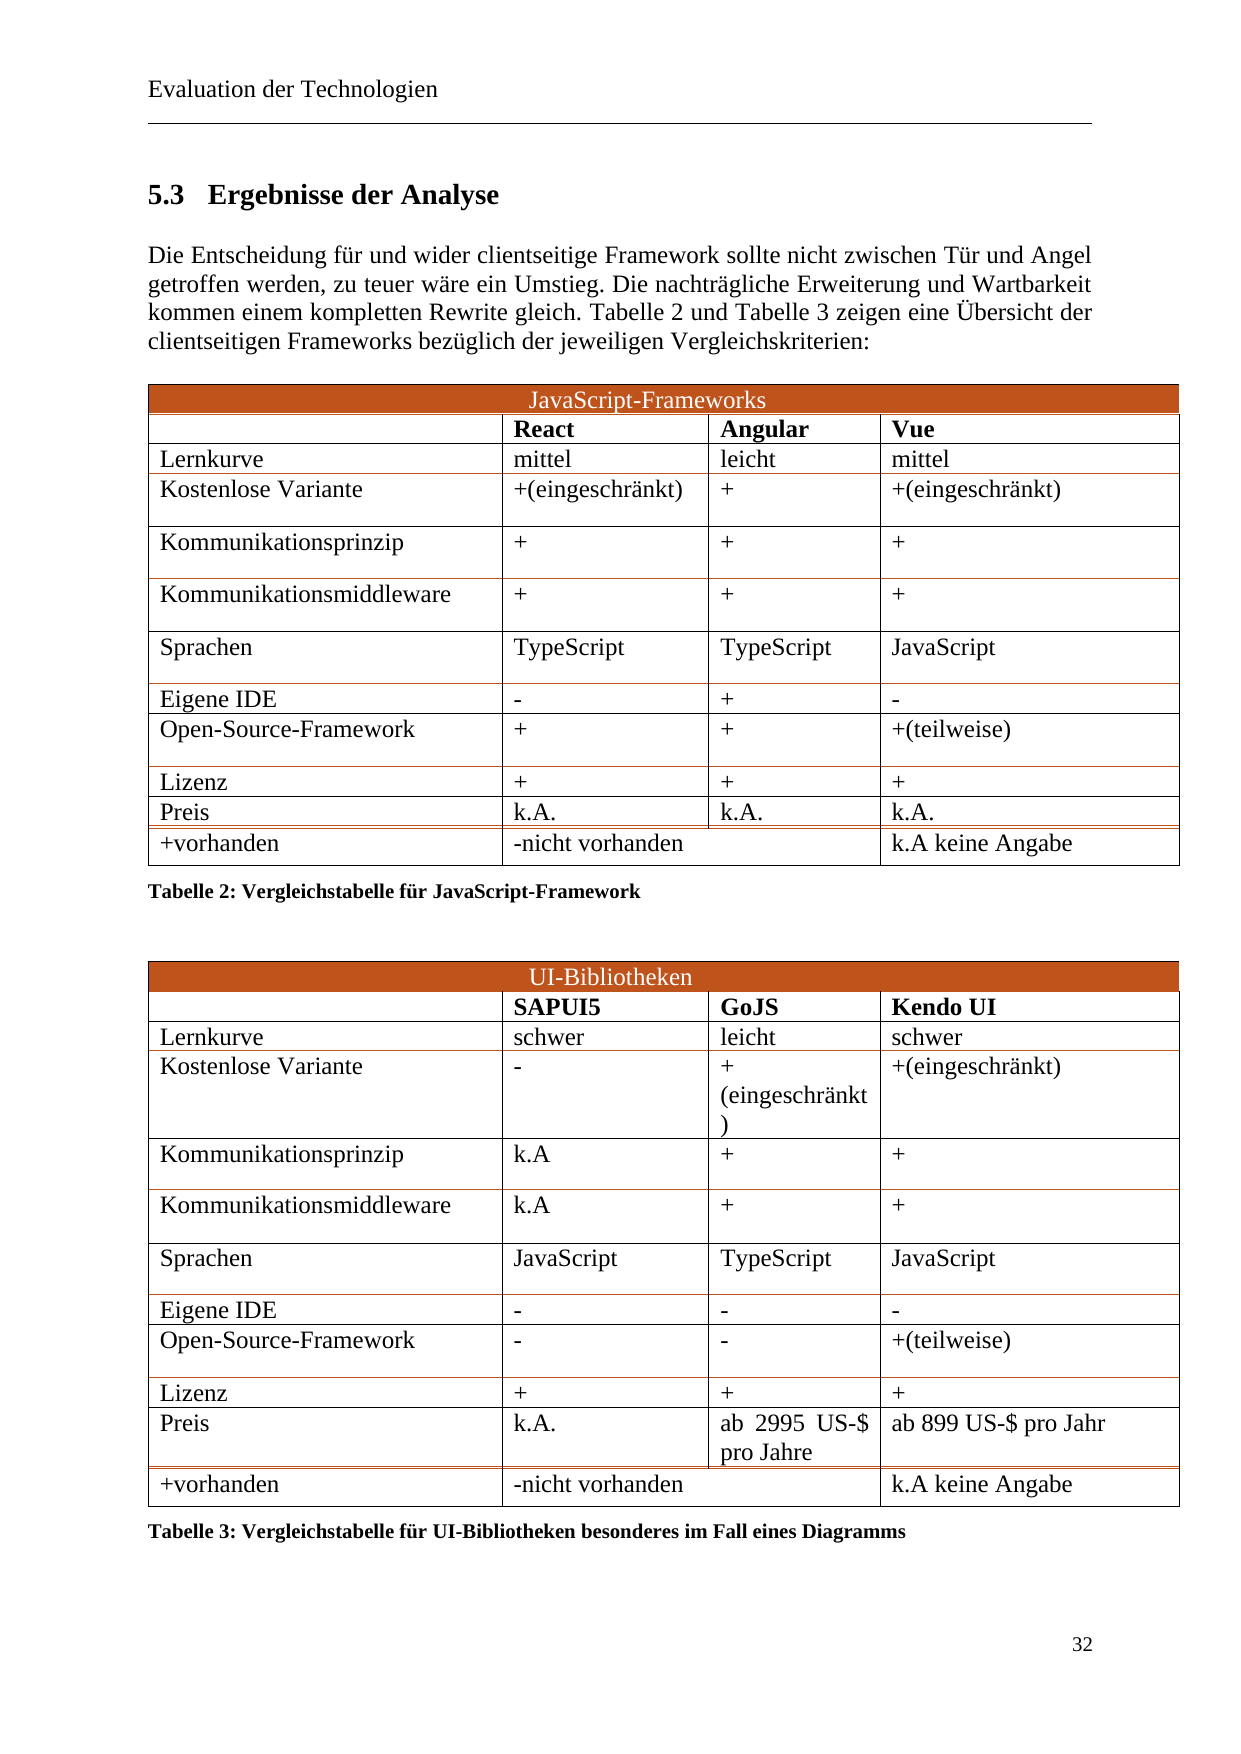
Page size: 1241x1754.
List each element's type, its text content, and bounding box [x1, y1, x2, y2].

table_cell mittel [503, 444, 708, 473]
table_cell Kostenlose Variante [149, 1051, 502, 1138]
table_cell k.A [503, 1139, 708, 1189]
table_cell mittel [881, 444, 1179, 473]
table_cell + [881, 1139, 1179, 1189]
table_cell +(eingeschränkt) [881, 474, 1179, 526]
table_cell + [881, 527, 1179, 578]
table_cell + [503, 714, 708, 766]
table_cell + [709, 527, 880, 578]
table_cell +(teilweise) [881, 1325, 1179, 1377]
table_cell - [881, 684, 1179, 713]
table_cell schwer [881, 1022, 1179, 1050]
table_cell React [503, 415, 708, 443]
table_cell + [503, 1378, 708, 1407]
text Tabelle 2: Vergleichstabelle für JavaScript-Framework [148, 879, 1092, 903]
table_cell [149, 992, 502, 1021]
table_cell Lernkurve [149, 444, 502, 473]
table_cell k.A keine Angabe [881, 829, 1179, 865]
table_cell +(eingeschränkt) [503, 474, 708, 526]
table_cell -nicht vorhanden [503, 829, 880, 865]
table_cell + [709, 579, 880, 631]
table_cell Lizenz [149, 1378, 502, 1407]
subtitle Ergebnisse der Analyse [148, 177, 1092, 211]
table_cell Kommunikationsmiddleware [149, 579, 502, 631]
table_cell ab 2995 US-$ pro Jahre [709, 1408, 880, 1466]
table_cell [149, 415, 502, 443]
table_cell Kostenlose Variante [149, 474, 502, 526]
table_cell Eigene IDE [149, 1295, 502, 1324]
table_cell +vorhanden [149, 1469, 502, 1506]
table_cell + [503, 767, 708, 796]
table_cell leicht [709, 444, 880, 473]
table_cell -nicht vorhanden [503, 1469, 880, 1506]
table_cell k.A. [881, 797, 1179, 825]
table_cell leicht [709, 1022, 880, 1050]
table_cell Kendo UI [881, 992, 1179, 1021]
table_cell - [503, 1051, 708, 1138]
table_cell Preis [149, 797, 502, 825]
table_cell + [881, 767, 1179, 796]
text Die Entscheidung für und wider clientseitige Framework sollte nicht zwischen Tür und Angel getroffen werden, zu teuer wäre ein Umstieg. Die nachträgliche Erweiterung und Wartbarkeit kommen einem kompletten Rewrite gleich. Tabelle 2 und Tabelle 3 zeigen eine Übersicht der clientseitigen Frameworks bezüglich der jeweiligen Vergleichskriterien: [148, 240, 1092, 355]
table_cell + [881, 579, 1179, 631]
table_cell GoJS [709, 992, 880, 1021]
table_cell Eigene IDE [149, 684, 502, 713]
table_cell Lernkurve [149, 1022, 502, 1050]
table_cell +(eingeschränkt) [709, 1051, 880, 1138]
table_cell TypeScript [709, 632, 880, 683]
table_cell - [503, 684, 708, 713]
table_cell Preis [149, 1408, 502, 1466]
table_cell Open-Source-Framework [149, 714, 502, 766]
table_cell Vue [881, 415, 1179, 443]
table_cell + [503, 527, 708, 578]
table_cell + [881, 1378, 1179, 1407]
table_cell + [709, 1190, 880, 1242]
table_cell +(teilweise) [881, 714, 1179, 766]
table_cell k.A. [709, 797, 880, 825]
table_cell ab 899 US-$ pro Jahr [881, 1408, 1179, 1466]
table_cell Open-Source-Framework [149, 1325, 502, 1377]
table_cell + [709, 714, 880, 766]
table_cell + [709, 1139, 880, 1189]
table_cell + [709, 474, 880, 526]
table_cell k.A. [503, 797, 708, 825]
table_cell Kommunikationsmiddleware [149, 1190, 502, 1242]
table_cell - [503, 1295, 708, 1324]
table_cell Lizenz [149, 767, 502, 796]
table_cell JavaScript [503, 1244, 708, 1294]
table_cell SAPUI5 [503, 992, 708, 1021]
table_cell Kommunikationsprinzip [149, 1139, 502, 1189]
table_cell k.A [503, 1190, 708, 1242]
table_cell JavaScript [881, 1244, 1179, 1294]
table_cell +(eingeschränkt) [881, 1051, 1179, 1138]
table_cell + [709, 1378, 880, 1407]
table_cell JavaScript [881, 632, 1179, 683]
table_cell k.A. [503, 1408, 708, 1466]
table_cell - [709, 1325, 880, 1377]
table_cell + [709, 684, 880, 713]
table_cell TypeScript [503, 632, 708, 683]
table_cell + [881, 1190, 1179, 1242]
table_cell schwer [503, 1022, 708, 1050]
table_header JavaScript-Frameworks [149, 385, 1179, 413]
text Tabelle 3: Vergleichstabelle für UI-Bibliotheken besonderes im Fall eines Diagramms [148, 1519, 1092, 1543]
table_cell Angular [709, 415, 880, 443]
table_cell - [709, 1295, 880, 1324]
table_cell - [881, 1295, 1179, 1324]
table_header UI-Bibliotheken [149, 962, 1179, 991]
table_cell Sprachen [149, 632, 502, 683]
table_cell - [503, 1325, 708, 1377]
table_cell Sprachen [149, 1244, 502, 1294]
table_cell TypeScript [709, 1244, 880, 1294]
table_cell +vorhanden [149, 829, 502, 865]
table_cell + [503, 579, 708, 631]
table_cell Kommunikationsprinzip [149, 527, 502, 578]
table_cell + [709, 767, 880, 796]
table_cell k.A keine Angabe [881, 1469, 1179, 1506]
